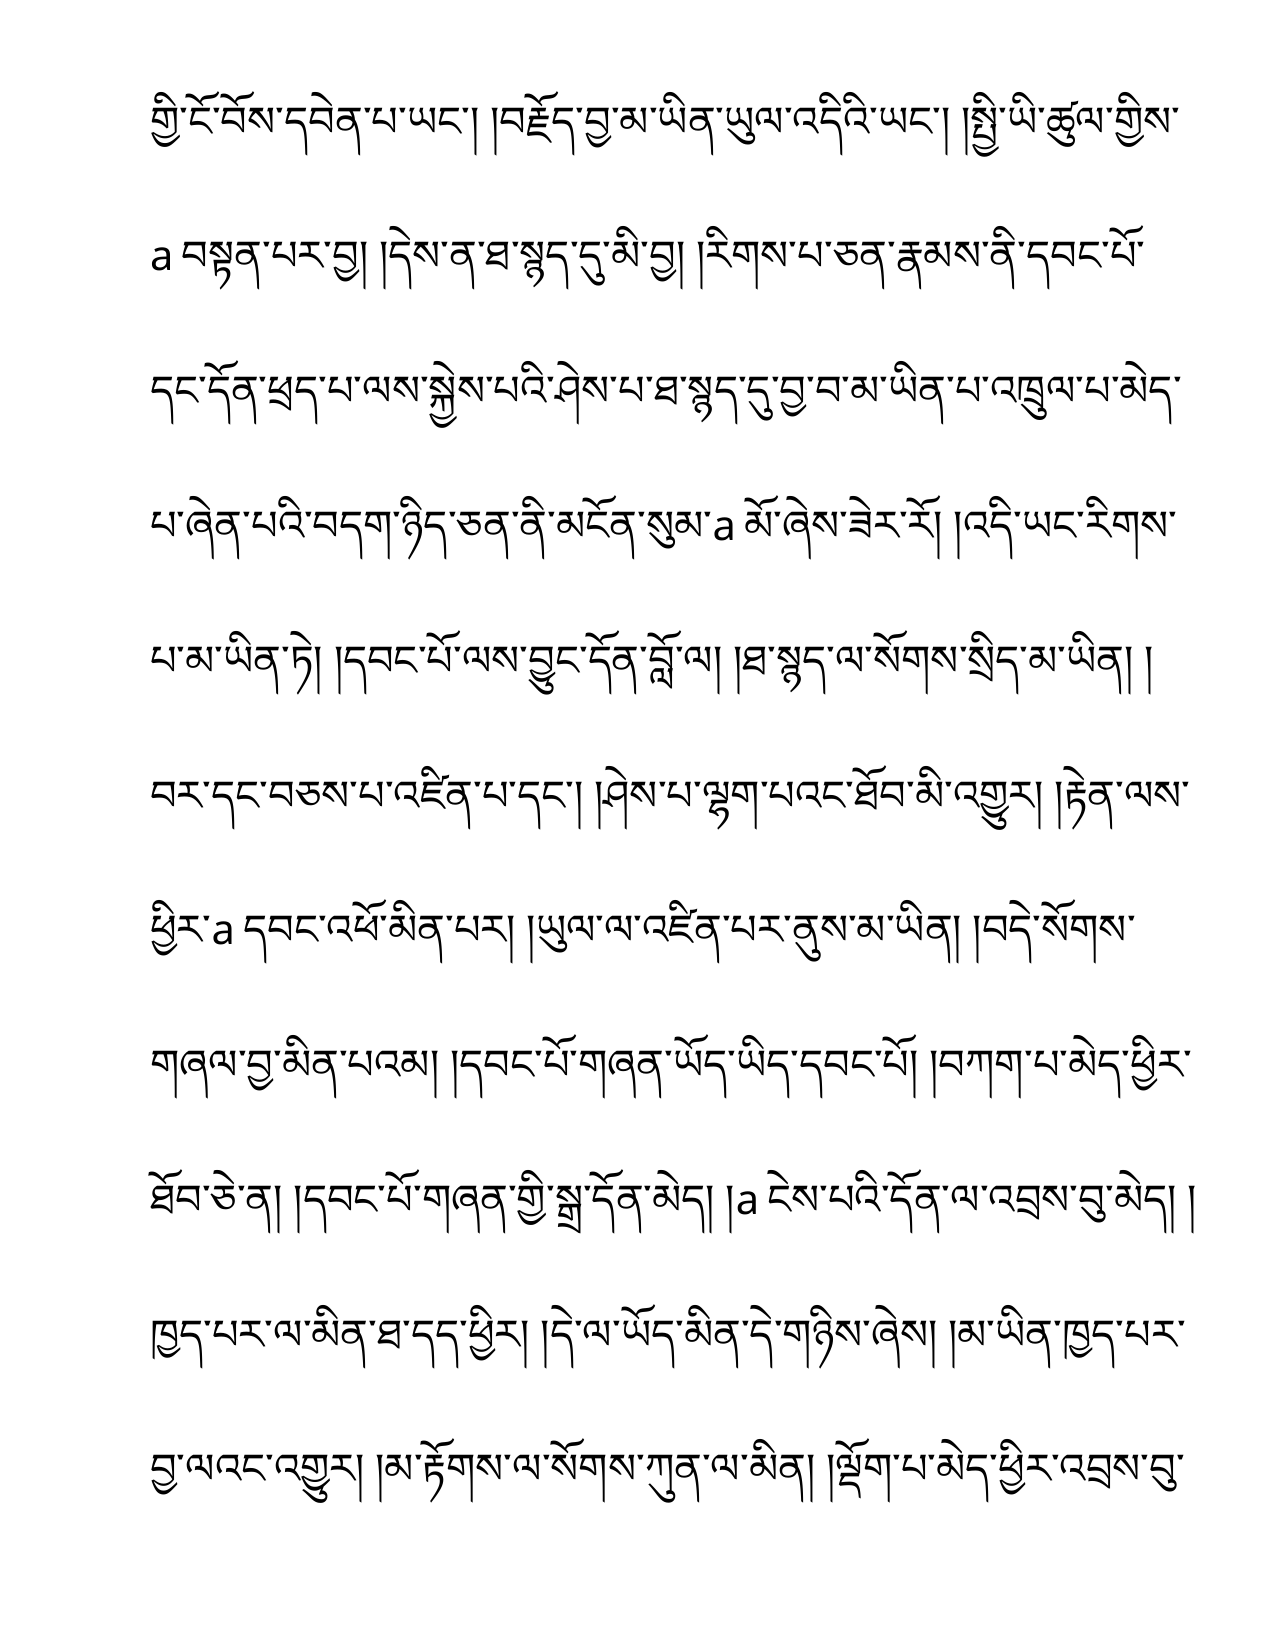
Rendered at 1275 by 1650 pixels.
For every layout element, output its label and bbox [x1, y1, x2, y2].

list [112, 75, 1200, 1540]
